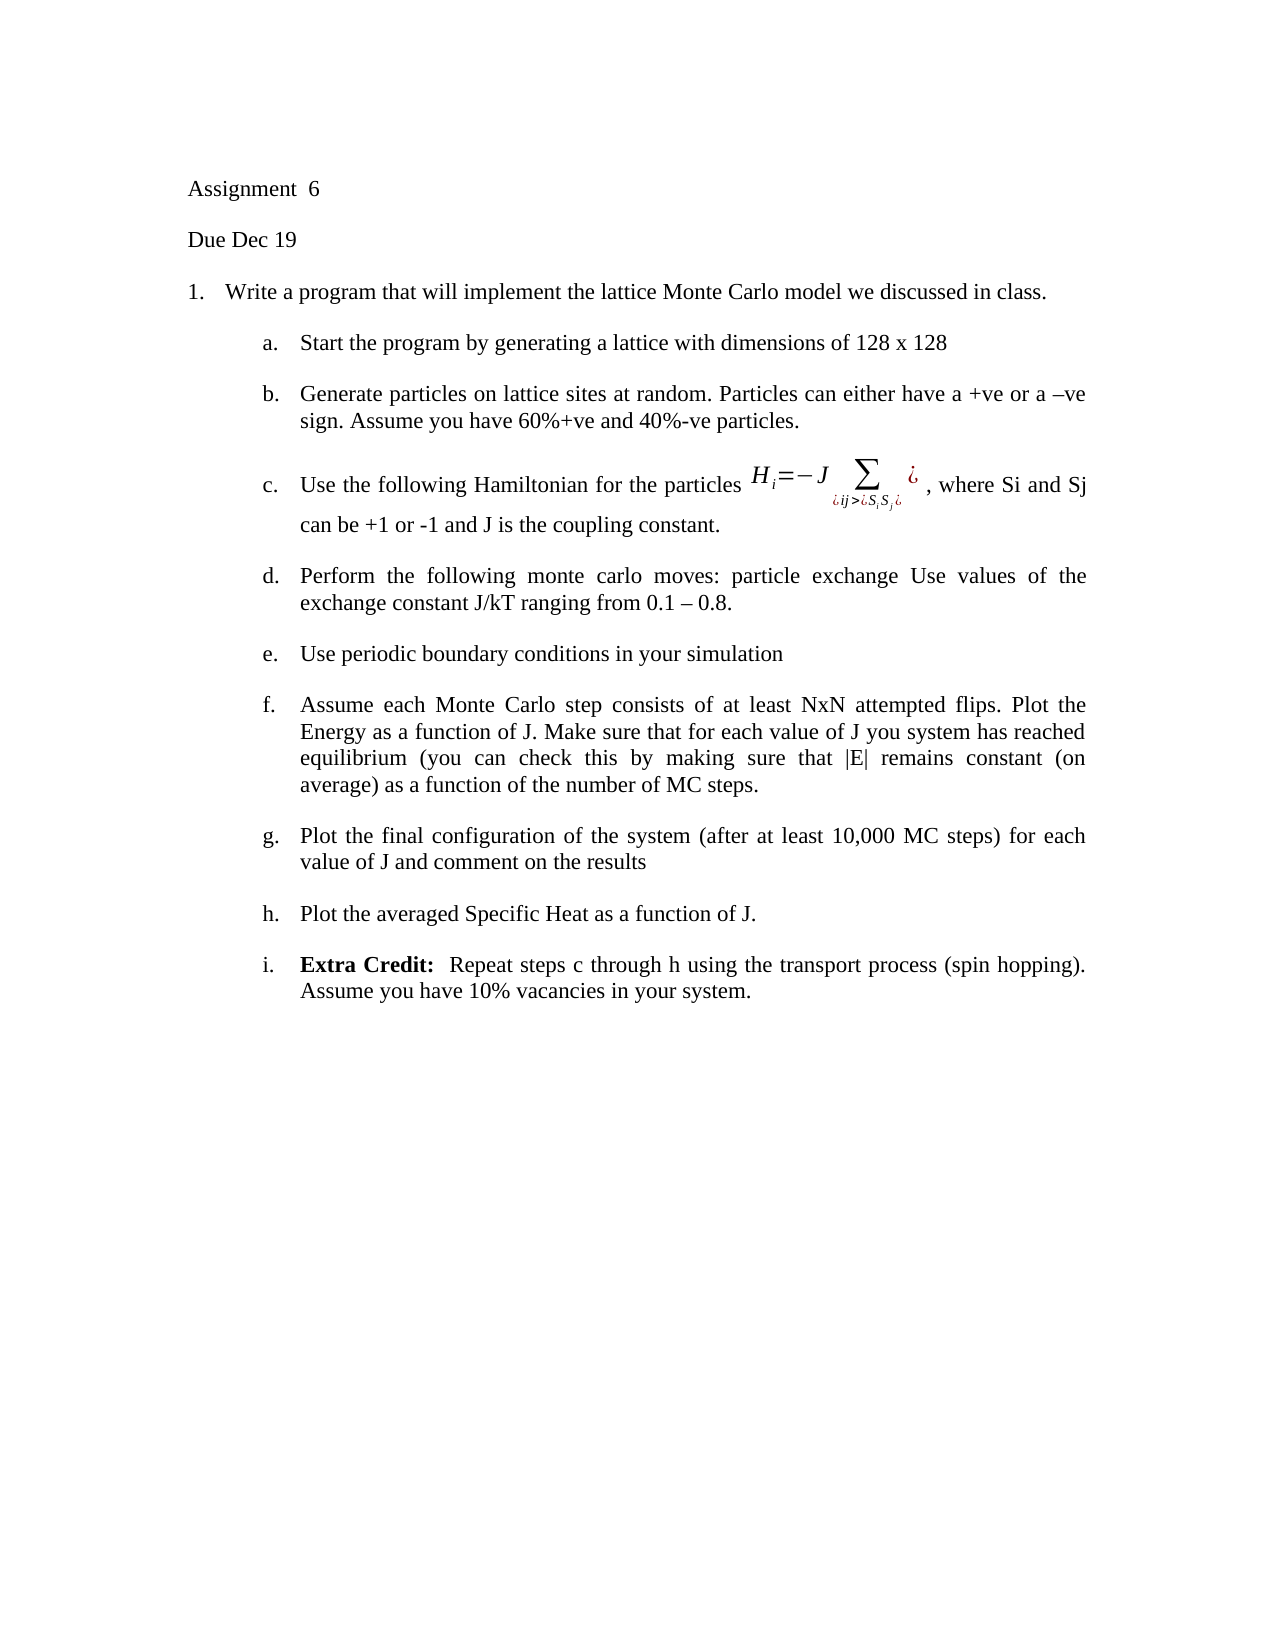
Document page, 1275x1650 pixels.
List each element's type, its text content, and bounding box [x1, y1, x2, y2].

list Assume each Monte Carlo step consists of at least NxN attempted flips. Plot the Energy as a function of J. Make sure that for each value of J you system has reached equilibrium (you can check this by making sure that |E| remains constant (on average) as a function of the number of MC steps. [262, 692, 1087, 797]
list Use periodic boundary conditions in your simulation [262, 640, 1087, 667]
text Due Dec 19 [187, 226, 1087, 253]
list Perform the following monte carlo moves: particle exchange Use values of the exchange constant J/kT ranging from 0.1 – 0.8. [262, 562, 1087, 615]
list Generate particles on lattice sites at random. Particles can either have a +ve or a –ve sign. Assume you have 60%+ve and 40%-ve particles. [262, 380, 1087, 433]
list Use the following Hamiltonian for the particles , where Si and Sj can be +1 or -1 and J is the coupling constant. [262, 458, 1087, 537]
list Plot the averaged Specific Heat as a function of J. [262, 900, 1087, 926]
list Start the program by generating a lattice with dimensions of 128 x 128 [262, 329, 1087, 355]
list Plot the final configuration of the system (after at least 10,000 MC steps) for each value of J and comment on the results [262, 822, 1087, 875]
text Assignment 6 [187, 175, 1087, 201]
list Write a program that will implement the lattice Monte Carlo model we discussed in class. [187, 278, 1087, 304]
list Extra Credit: Repeat steps c through h using the transport process (spin hopping). Assume you have 10% vacancies in your system. [262, 951, 1087, 1004]
